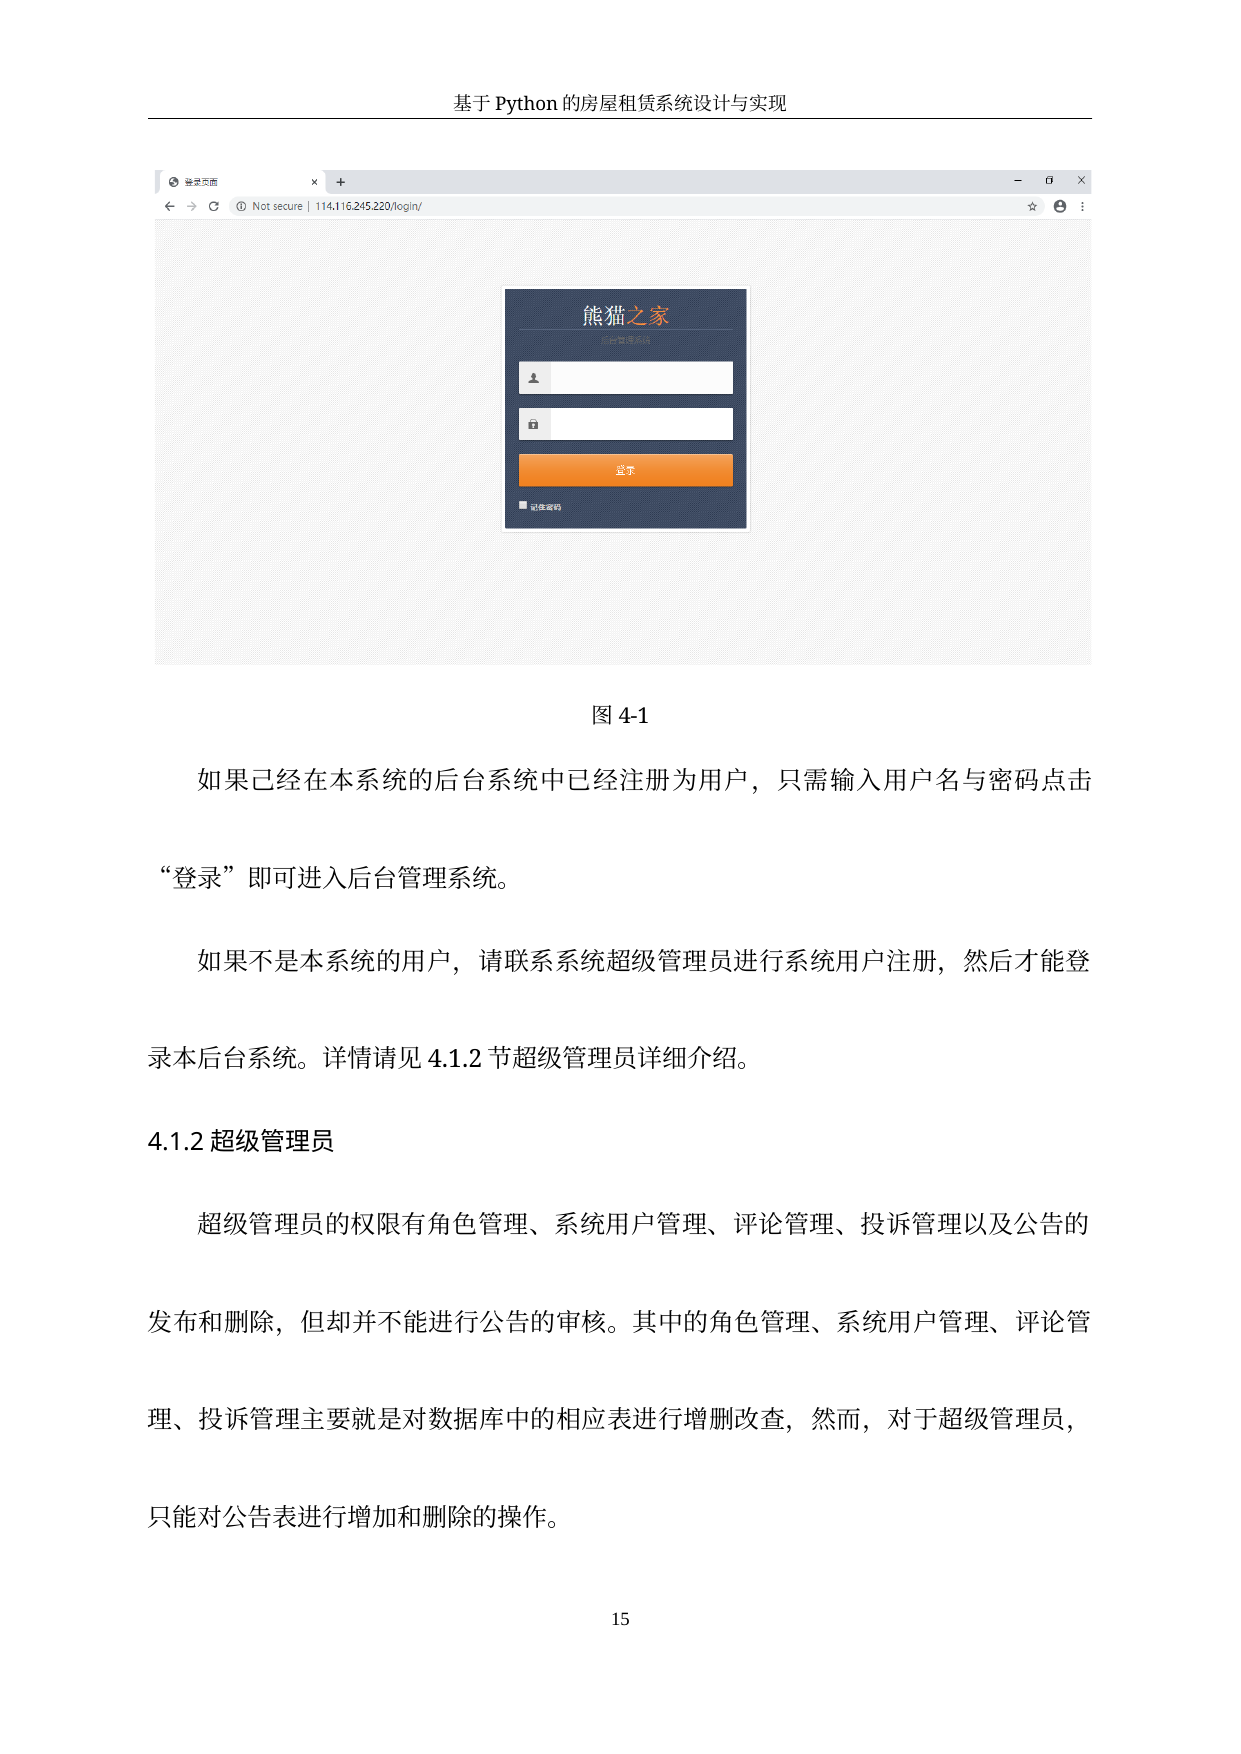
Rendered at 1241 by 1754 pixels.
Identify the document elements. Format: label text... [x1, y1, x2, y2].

text 如果己经在本系统的后台系统中已经注册为用户，只需输入用户名与密码点击“登录”即可进入后台管理系统。 [148, 503, 1092, 665]
picture [154, 170, 1091, 428]
text 如果不是本系统的用户，请联系系统超级管理员进行系统用户注册，然后才能登录本后台系统。详情请见4.1.2节超级管理员详细介绍。 [148, 683, 1092, 846]
text 在浏览器中通过登录超级管理员之后，可以看到如图4-2所示界面： [148, 1420, 1092, 1485]
text 4.1.2 超级管理员 [148, 864, 1092, 929]
text 超级管理员的权限有角色管理、系统用户管理、评论管理、投诉管理以及公告的发布和删除，但却并不能进行公告的审核。其中的角色管理、系统用户管理、评论管理、投诉管理主要就是对数据库中的相应表进行增删改查，然而，对于超级管理员，只能对公告表进行增加和删除的操作。 [148, 947, 1092, 1402]
text 图 4-2 [148, 1503, 1092, 1535]
